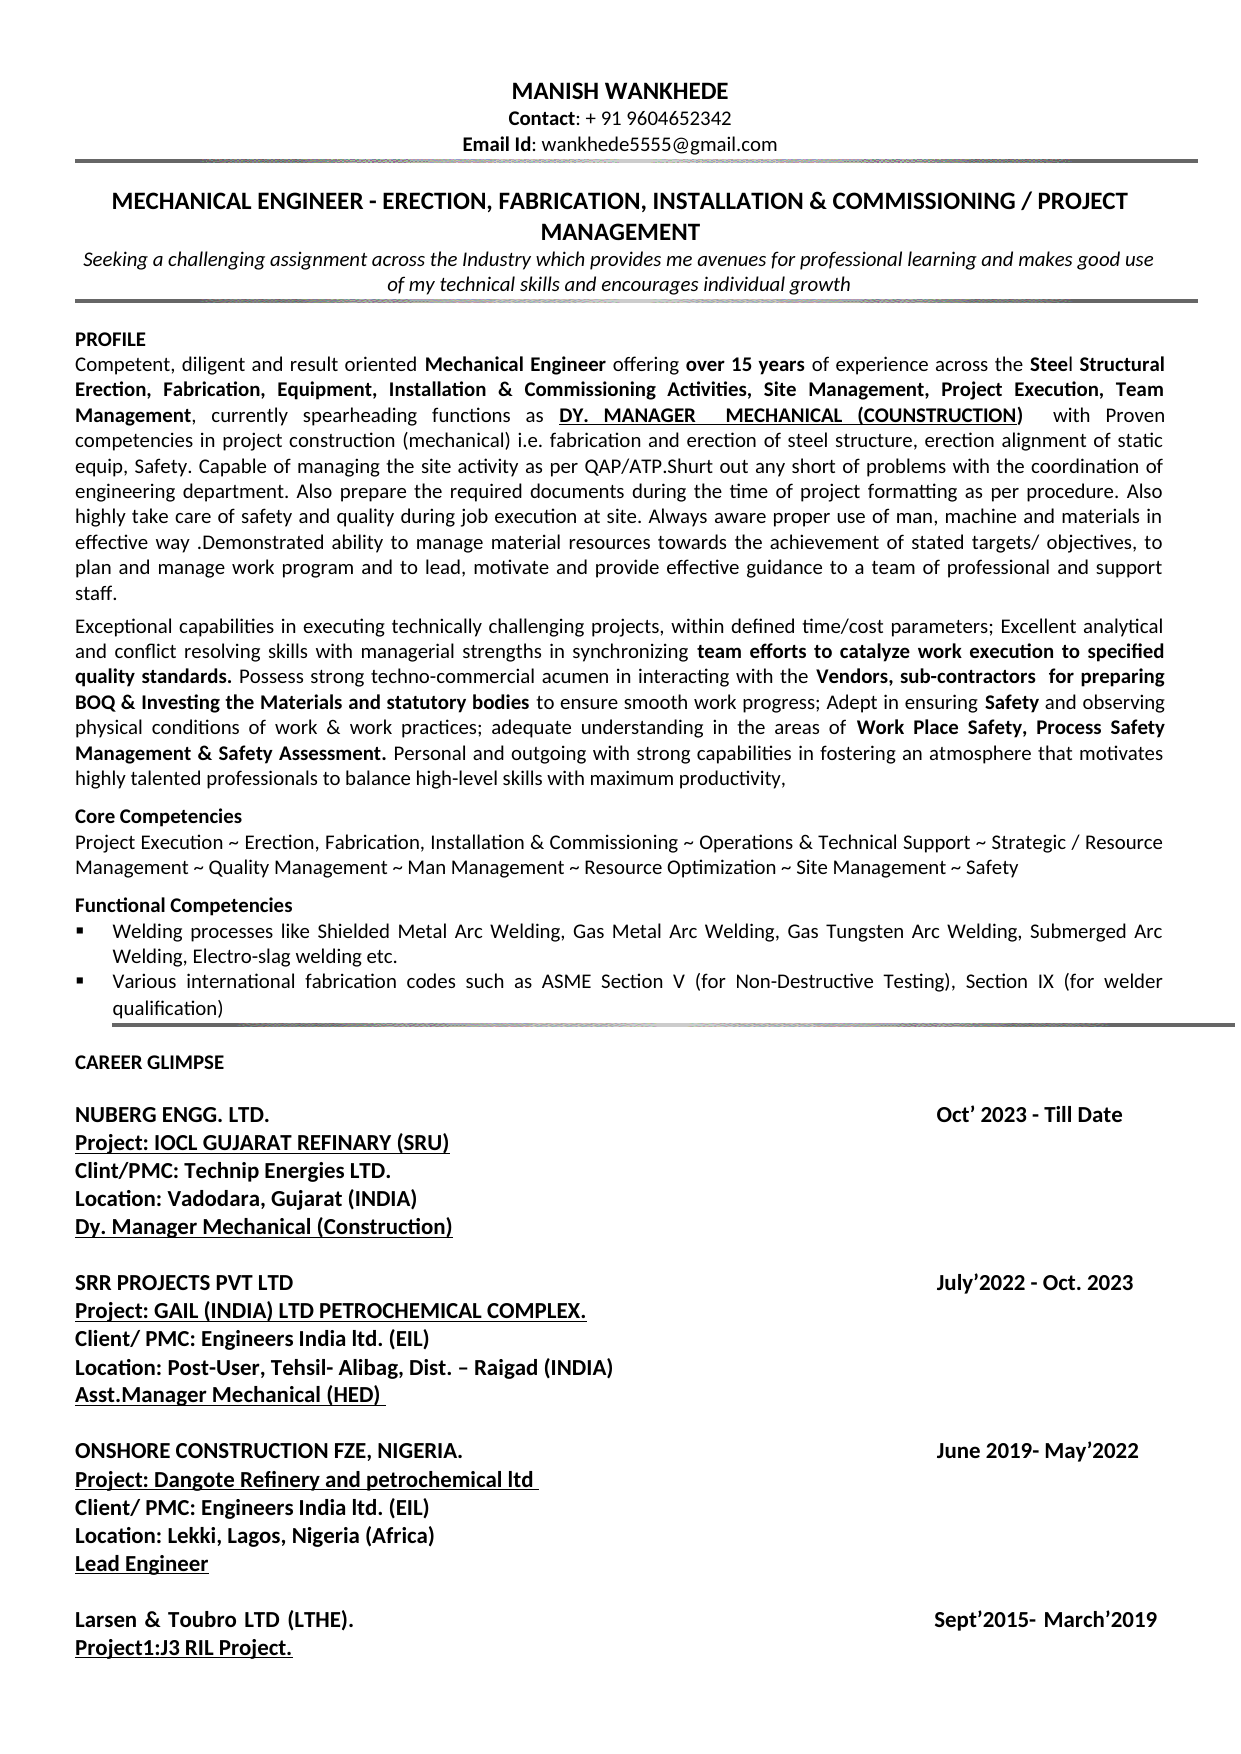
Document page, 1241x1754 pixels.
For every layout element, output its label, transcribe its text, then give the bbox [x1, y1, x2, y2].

text Project: IOCL GUJARAT REFINARY (SRU) [75, 1128, 1165, 1156]
text Asst.Manager Mechanical (HED) [75, 1381, 1165, 1409]
text Lead Engineer [75, 1549, 1165, 1577]
text MECHANICAL ENGINEER - ERECTION, FABRICATION, INSTALLATION & COMMISSIONING / PROJECT MANAGEMENT [75, 185, 1165, 246]
text ONSHORE CONSTRUCTION FZE, NIGERIA. June 2019- May’2022 [75, 1437, 1165, 1465]
picture [75, 296, 1198, 306]
text Location: Post-User, Tehsil- Alibag, Dist. – Raigad (INDIA) [75, 1353, 1165, 1381]
text CAREER GLIMPSE [75, 1049, 1165, 1075]
text Functional Competencies [75, 892, 1165, 918]
text Location: Lekki, Lagos, Nigeria (Africa) [75, 1521, 1165, 1549]
text Core Competencies [75, 803, 1165, 829]
list Various international fabrication codes such as ASME Section V (for Non-Destructive Testing), Section IX (for welder qualification) [75, 969, 1165, 1049]
text PROFILE [75, 326, 1165, 351]
text Project Execution ~ Erection, Fabrication, Installation & Commissioning ~ Operations & Technical Support ~ Strategic / Resource Management ~ Quality Management ~ Man Management ~ Resource Optimization ~ Site Management ~ Safety [75, 829, 1165, 880]
text Seeking a challenging assignment across the Industry which provides me avenues for professional learning and makes good use of my technical skills and encourages individual growth [75, 246, 1165, 296]
text MANISH WANKHEDE [75, 75, 1165, 106]
picture [75, 156, 1198, 165]
text Larsen & Toubro LTD (LTHE). Sept’2015- March’2019 Project1:J3 RIL Project. [75, 1605, 1165, 1661]
text Clint/PMC: Technip Energies LTD. [75, 1156, 1165, 1184]
text Project: Dangote Refinery and petrochemical ltd [75, 1465, 1165, 1493]
list Welding processes like Shielded Metal Arc Welding, Gas Metal Arc Welding, Gas Tungsten Arc Welding, Submerged Arc Welding, Electro-slag welding etc. [75, 918, 1165, 969]
text Exceptional capabilities in executing technically challenging projects, within defined time/cost parameters; Excellent analytical and conflict resolving skills with managerial strengths in synchronizing team efforts to catalyze work execution to specified quality standards. Possess strong techno-commercial acumen in interacting with the Vendors, sub-contractors for preparing BOQ & Investing the Materials and statutory bodies to ensure smooth work progress; Adept in ensuring Safety and observing physical conditions of work & work practices; adequate understanding in the areas of Work Place Safety, Process Safety Management & Safety Assessment. Personal and outgoing with strong capabilities in fostering an atmosphere that motivates highly talented professionals to balance high-level skills with maximum productivity, [75, 613, 1165, 791]
text Contact: + 91 9604652342 [75, 106, 1165, 131]
text Competent, diligent and result oriented Mechanical Engineer offering over 15 years of experience across the Steel Structural Erection, Fabrication, Equipment, Installation & Commissioning Activities, Site Management, Project Execution, Team Management, currently spearheading functions as DY. MANAGER MECHANICAL (COUNSTRUCTION) with Proven competencies in project construction (mechanical) i.e. fabrication and erection of steel structure, erection alignment of static equip, Safety. Capable of managing the site activity as per QAP/ATP.Shurt out any short of problems with the coordination of engineering department. Also prepare the required documents during the time of project formatting as per procedure. Also highly take care of safety and quality during job execution at site. Always aware proper use of man, machine and materials in effective way .Demonstrated ability to manage material resources towards the achievement of stated targets/ objectives, to plan and manage work program and to lead, motivate and provide effective guidance to a team of professional and support staff. [75, 351, 1165, 605]
text Email Id: wankhede5555@gmail.com [75, 131, 1165, 156]
text NUBERG ENGG. LTD. Oct’ 2023 - Till Date [75, 1100, 1165, 1128]
text Client/ PMC: Engineers India ltd. (EIL) [75, 1324, 1165, 1353]
text Project: GAIL (INDIA) LTD PETROCHEMICAL COMPLEX. [75, 1297, 1165, 1324]
picture [112, 1020, 1235, 1030]
text Location: Vadodara, Gujarat (INDIA) [75, 1184, 1165, 1212]
text Dy. Manager Mechanical (Construction) [75, 1212, 1165, 1241]
text SRR PROJECTS PVT LTD July’2022 - Oct. 2023 [75, 1268, 1165, 1297]
text Client/ PMC: Engineers India ltd. (EIL) [75, 1493, 1165, 1521]
